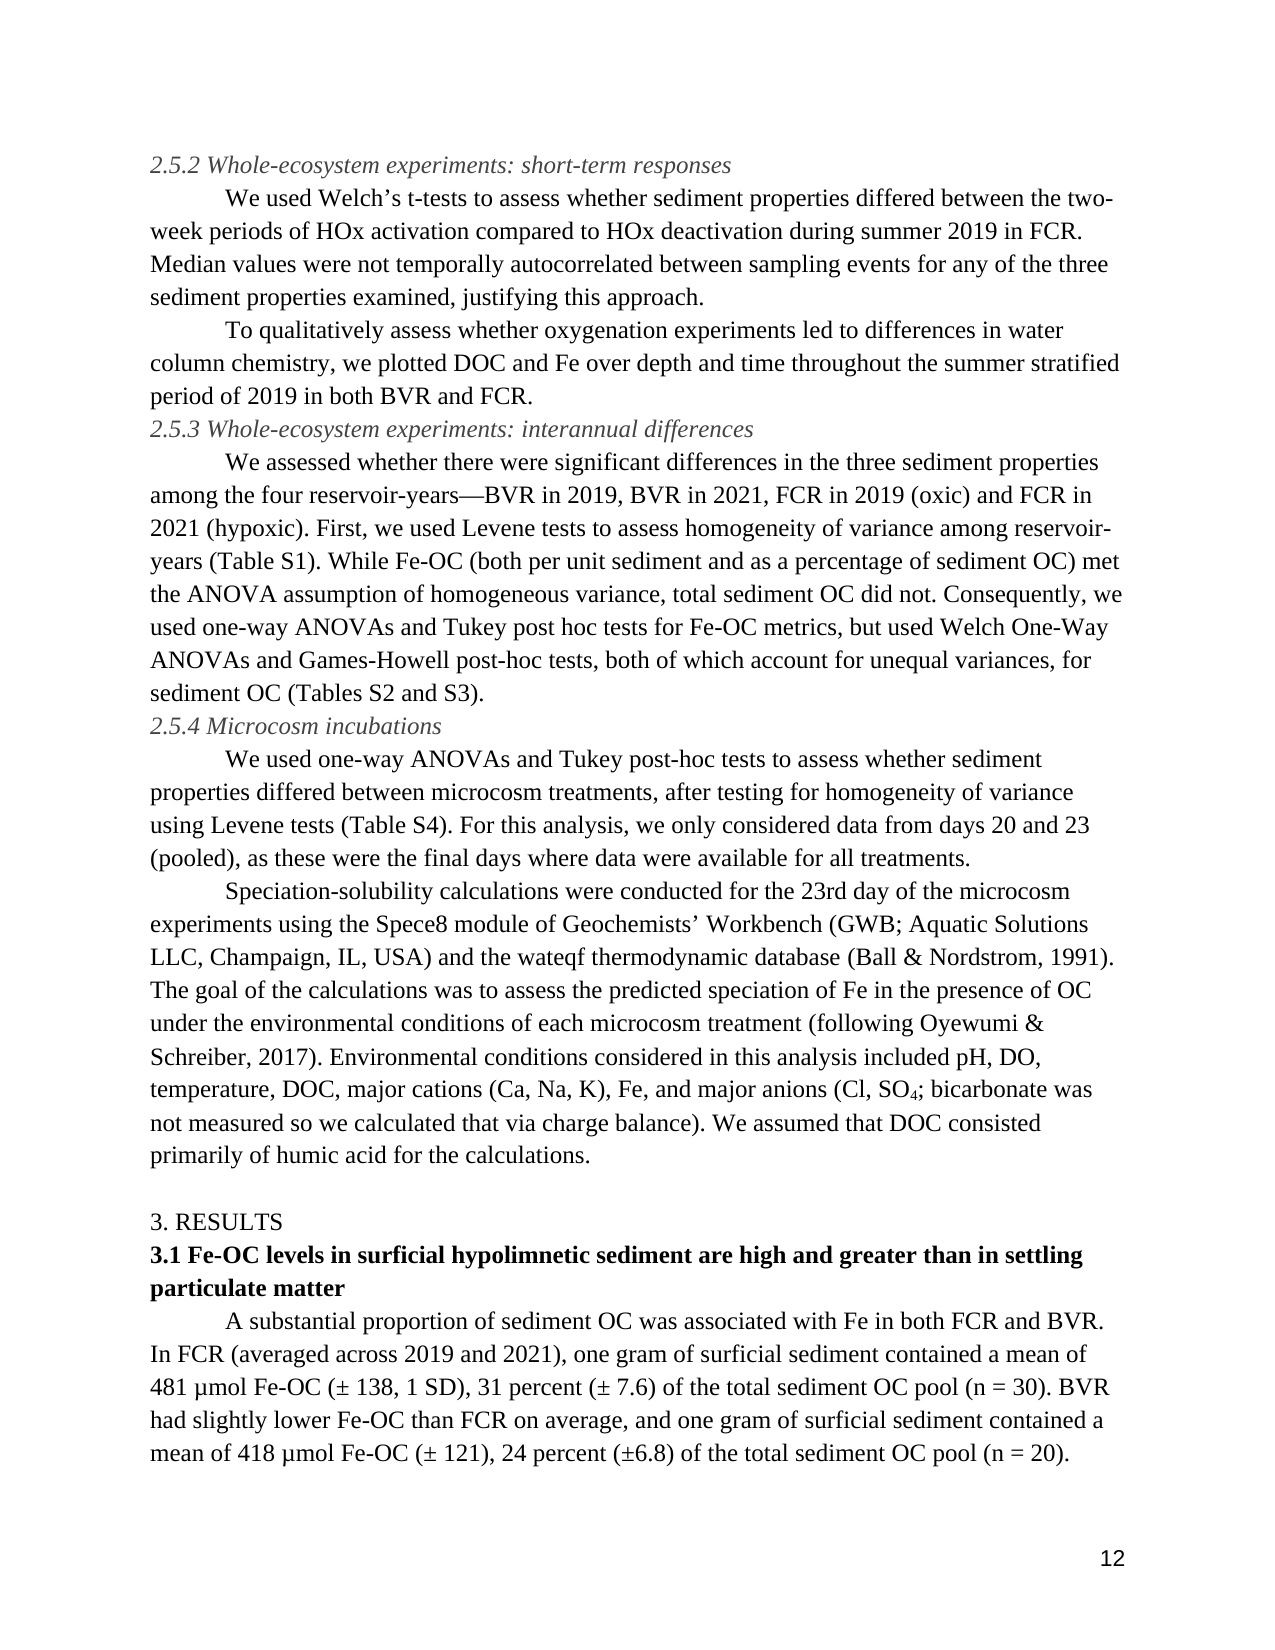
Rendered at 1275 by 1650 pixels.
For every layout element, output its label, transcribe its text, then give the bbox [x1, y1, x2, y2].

subtitle 2.5.4 Microcosm incubations [150, 711, 1125, 740]
text We assessed whether there were significant differences in the three sediment properties among the four reservoir-years—BVR in 2019, BVR in 2021, FCR in 2019 (oxic) and FCR in 2021 (hypoxic). First, we used Levene tests to assess homogeneity of variance among reservoir-years (Table S1). While Fe-OC (both per unit sediment and as a percentage of sediment OC) met the ANOVA assumption of homogeneous variance, total sediment OC did not. Consequently, we used one-way ANOVAs and Tukey post hoc tests for Fe-OC metrics, but used Welch One-Way ANOVAs and Games-Howell post-hoc tests, both of which account for unequal variances, for sediment OC (Tables S2 and S3). [150, 447, 1125, 707]
subtitle 2.5.2 Whole-ecosystem experiments: short-term responses [150, 150, 1125, 179]
subtitle 2.5.3 Whole-ecosystem experiments: interannual differences [150, 414, 1125, 443]
text We used Welch’s t-tests to assess whether sediment properties differed between the two-week periods of HOx activation compared to HOx deactivation during summer 2019 in FCR. Median values were not temporally autocorrelated between sampling events for any of the three sediment properties examined, justifying this approach. [150, 183, 1125, 311]
text Speciation-solubility calculations were conducted for the 23rd day of the microcosm experiments using the Spece8 module of Geochemists’ Workbench (GWB; Aquatic Solutions LLC, Champaign, IL, USA) and the wateqf thermodynamic database (Ball & Nordstrom, 1991). The goal of the calculations was to assess the predicted speciation of Fe in the presence of OC under the environmental conditions of each microcosm treatment (following Oyewumi & Schreiber, 2017). Environmental conditions considered in this analysis included pH, DO, temperature, DOC, major cations (Ca, Na, K), Fe, and major anions (Cl, SO4; bicarbonate was not measured so we calculated that via charge balance). We assumed that DOC consisted primarily of humic acid for the calculations. [150, 876, 1125, 1169]
subtitle 3. RESULTS [150, 1207, 1125, 1235]
text To qualitatively assess whether oxygenation experiments led to differences in water column chemistry, we plotted DOC and Fe over depth and time throughout the summer stratified period of 2019 in both BVR and FCR. [150, 315, 1125, 410]
subtitle 3.1 Fe-OC levels in surficial hypolimnetic sediment are high and greater than in settling particulate matter [150, 1240, 1125, 1301]
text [150, 1306, 1125, 1467]
text We used one-way ANOVAs and Tukey post-hoc tests to assess whether sediment properties differed between microcosm treatments, after testing for homogeneity of variance using Levene tests (Table S4). For this analysis, we only considered data from days 20 and 23 (pooled), as these were the final days where data were available for all treatments. [150, 744, 1125, 872]
